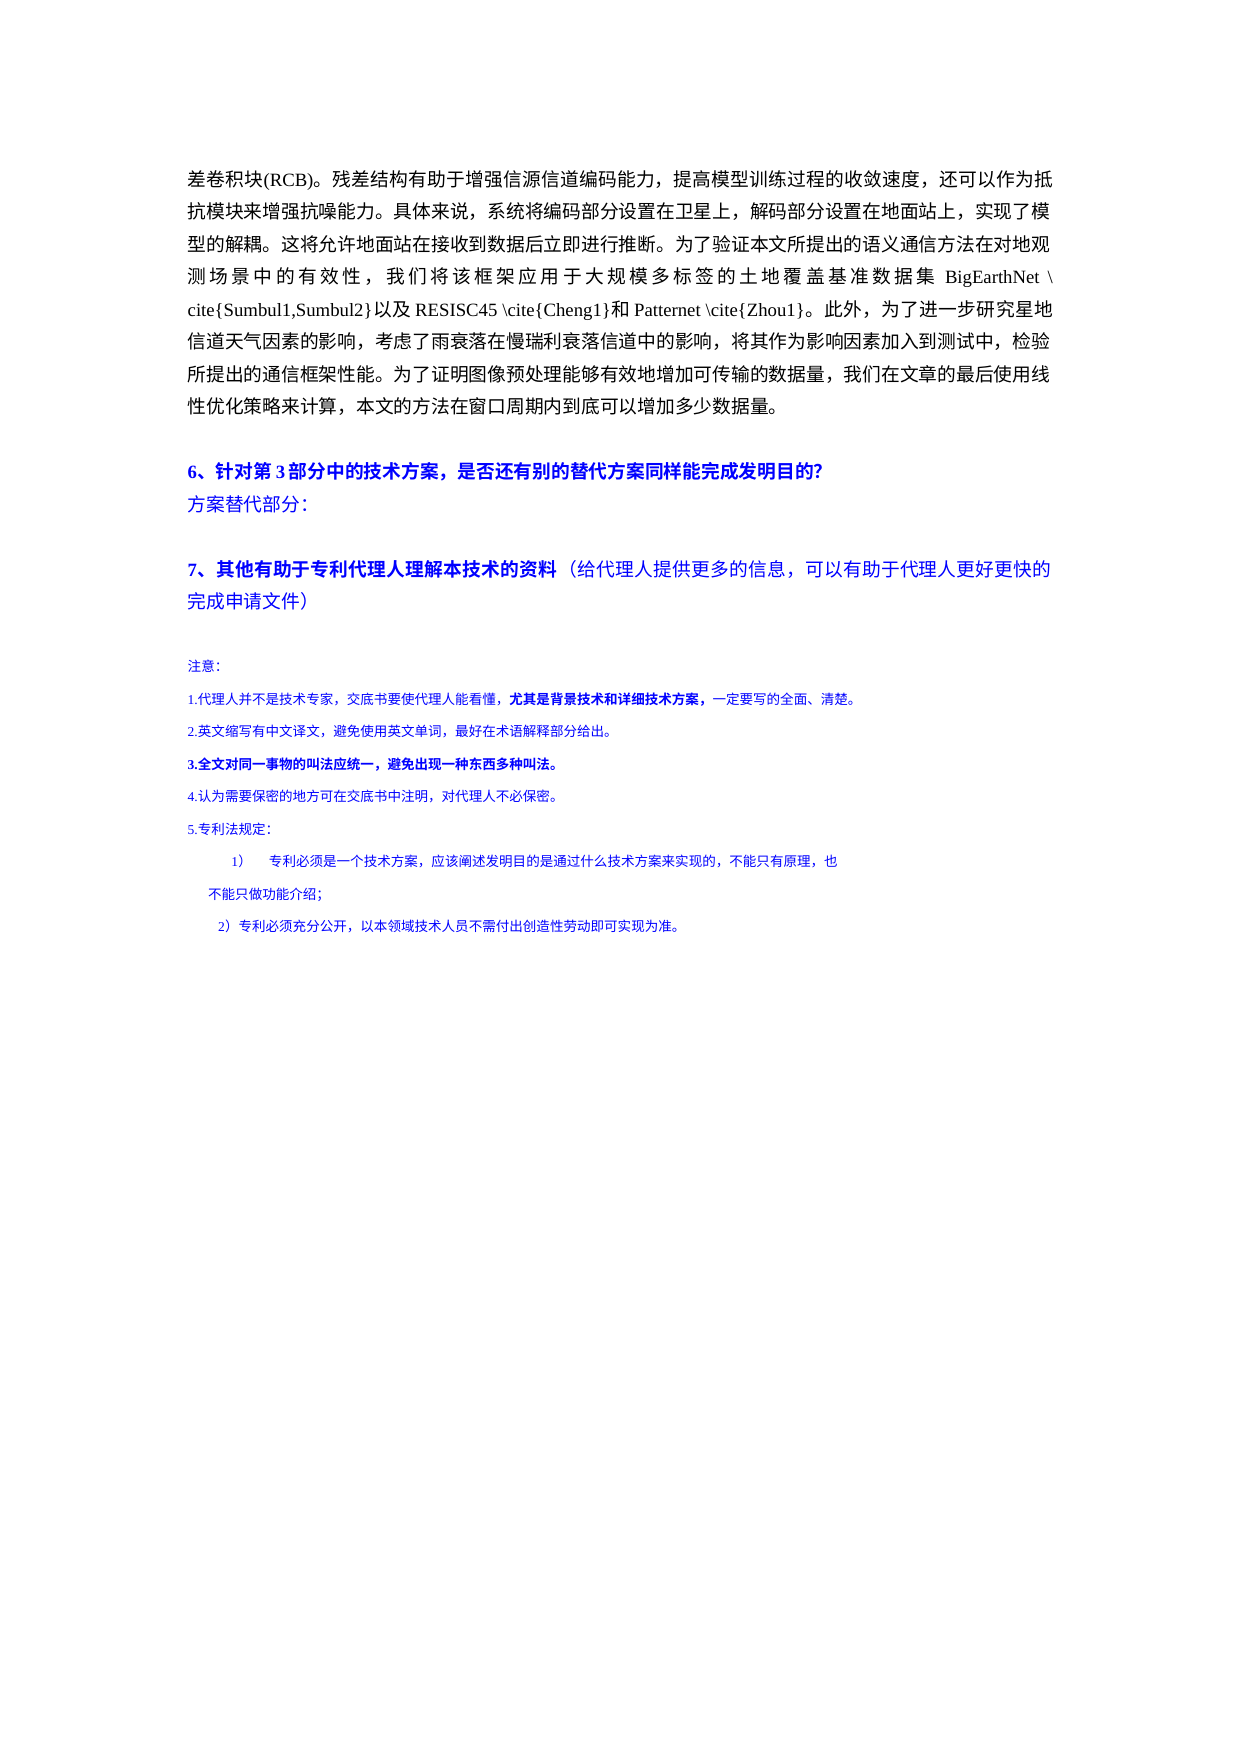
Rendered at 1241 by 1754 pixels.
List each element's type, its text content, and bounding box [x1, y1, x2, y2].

text 7、其他有助于专利代理人理解本技术的资料（给代理人提供更多的信息，可以有助于代理人更好更快的完成申请文件） [187, 552, 1053, 617]
text 5.专利法规定： [187, 812, 1053, 844]
text 不能只做功能介绍； [187, 877, 1053, 909]
text 方案替代部分： [187, 487, 1053, 519]
text 2.英文缩写有中文译文，避免使用英文单词，最好在术语解释部分给出。 [187, 714, 1053, 747]
text 1.代理人并不是技术专家，交底书要使代理人能看懂，尤其是背景技术和详细技术方案，一定要写的全面、清楚。 [187, 682, 1053, 714]
text 3.全文对同一事物的叫法应统一，避免出现一种东西多种叫法。 [187, 747, 1053, 779]
text 2）专利必须充分公开，以本领域技术人员不需付出创造性劳动即可实现为准。 [187, 909, 1053, 942]
list 专利必须是一个技术方案，应该阐述发明目的是通过什么技术方案来实现的，不能只有原理，也 [231, 844, 1053, 877]
text 4.认为需要保密的地方可在交底书中注明，对代理人不必保密。 [187, 779, 1053, 812]
text 注意： [187, 649, 1053, 682]
text 6、针对第3部分中的技术方案，是否还有别的替代方案同样能完成发明目的？ [187, 454, 1053, 487]
